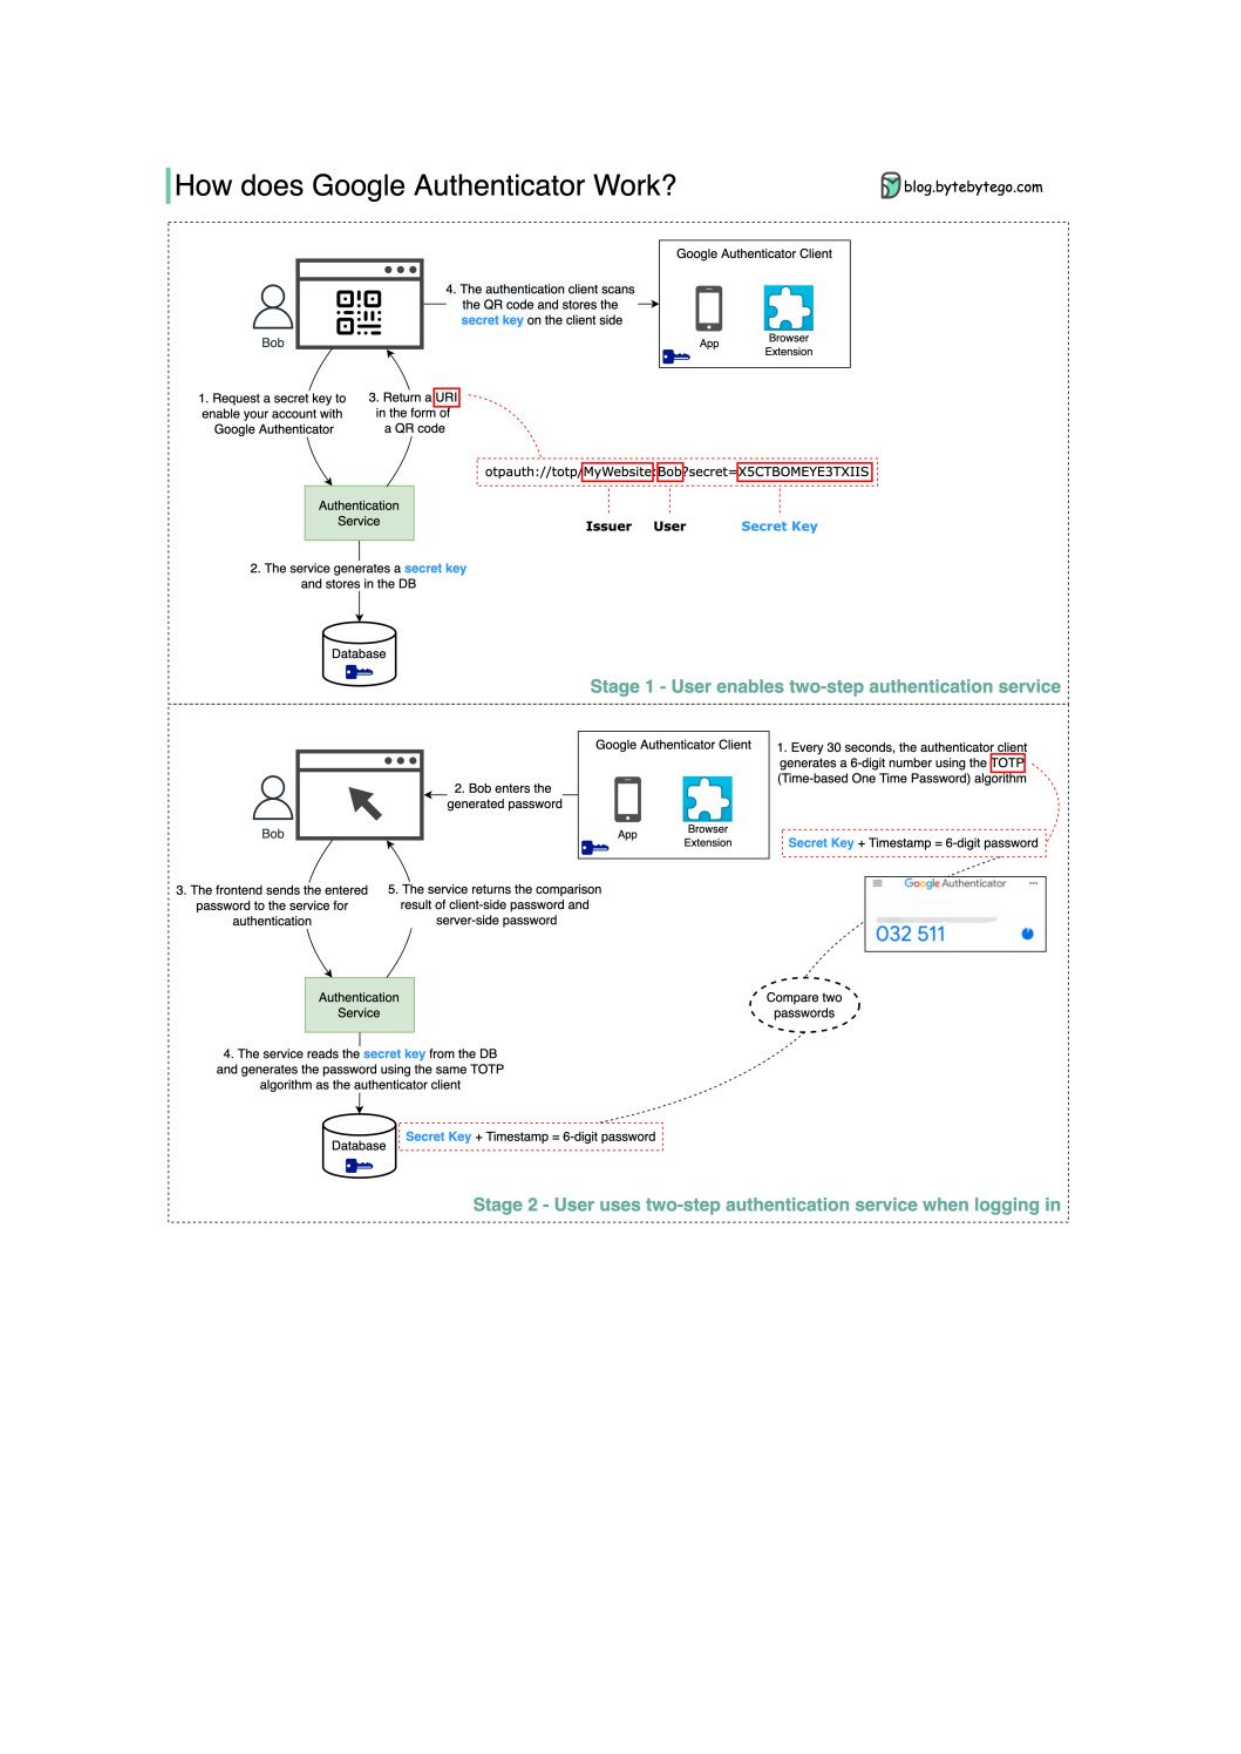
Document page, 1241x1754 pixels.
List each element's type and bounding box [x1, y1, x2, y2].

picture [150, 150, 1088, 1241]
